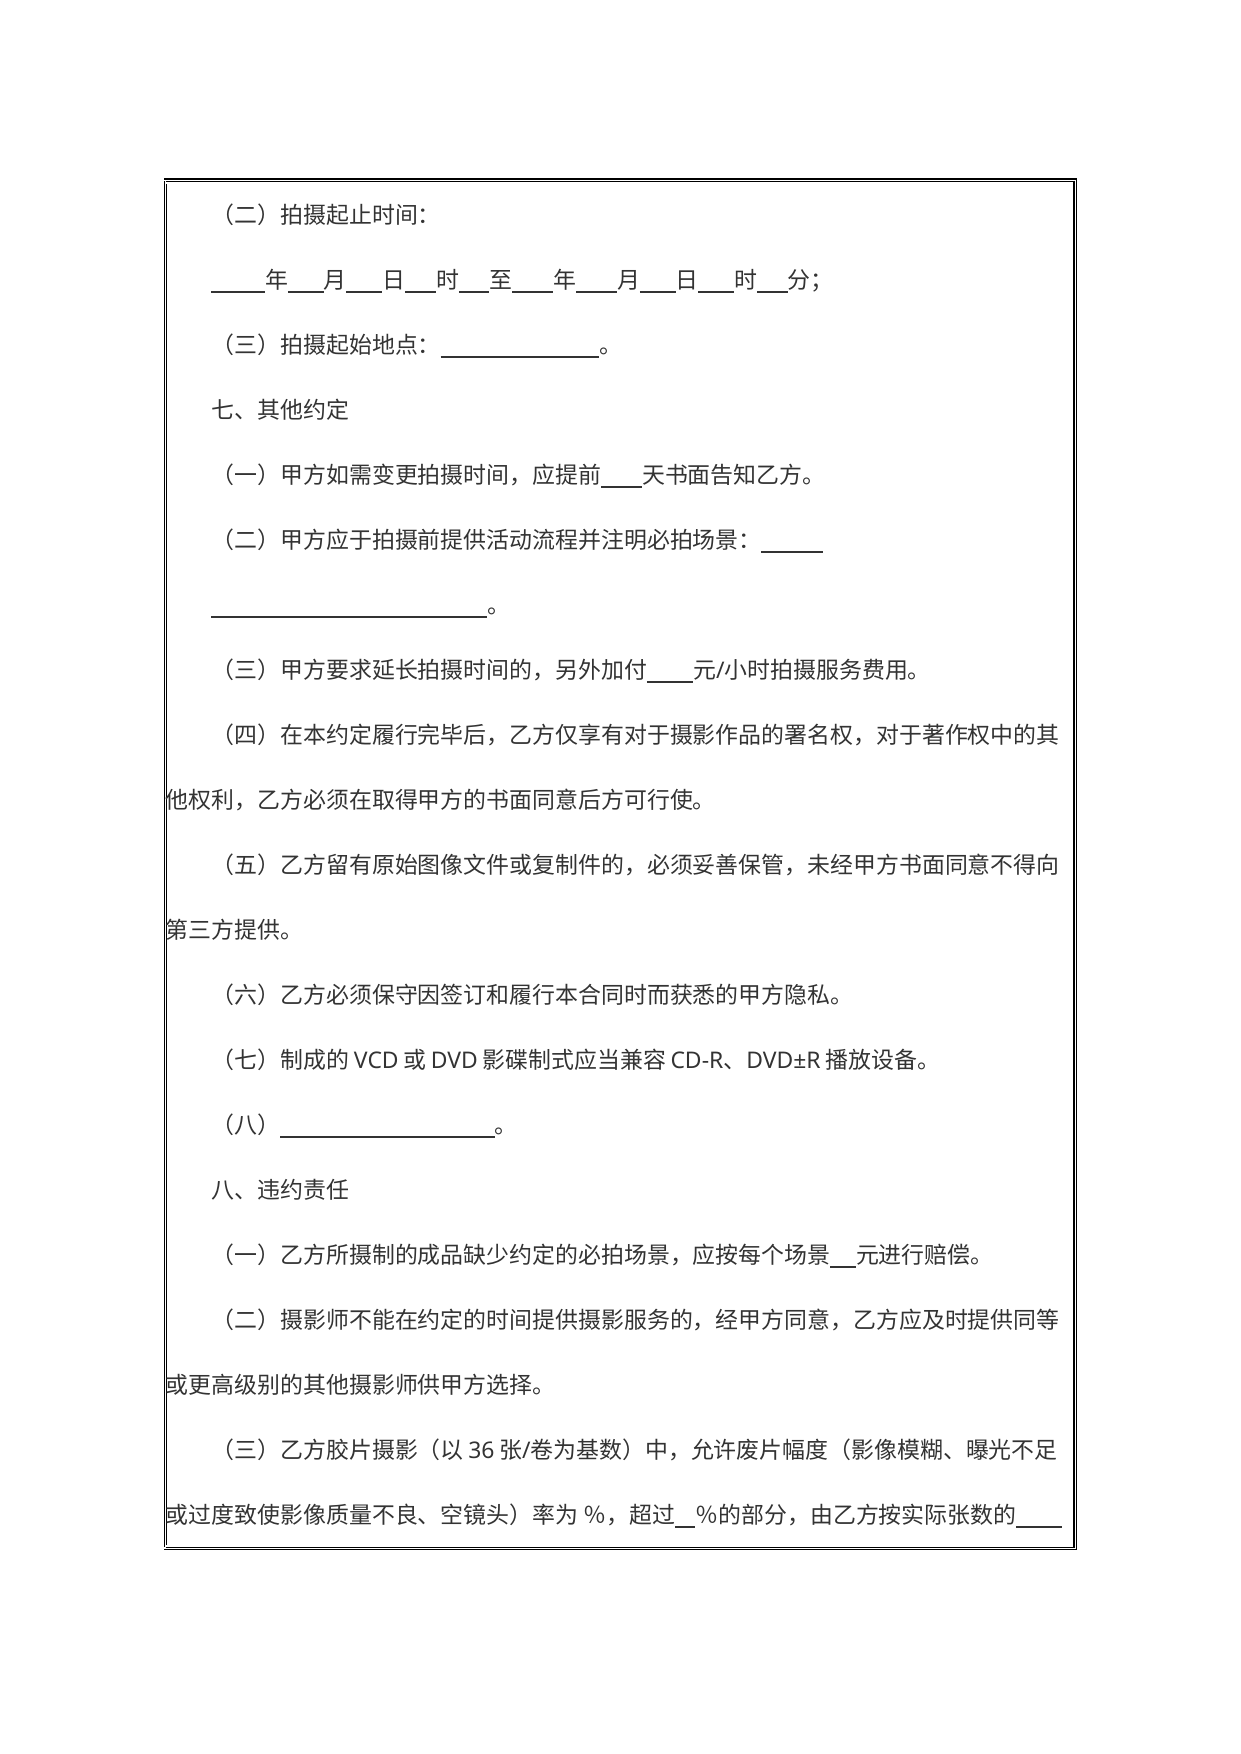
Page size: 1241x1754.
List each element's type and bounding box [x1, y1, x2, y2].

table_header [166, 182, 1073, 1546]
